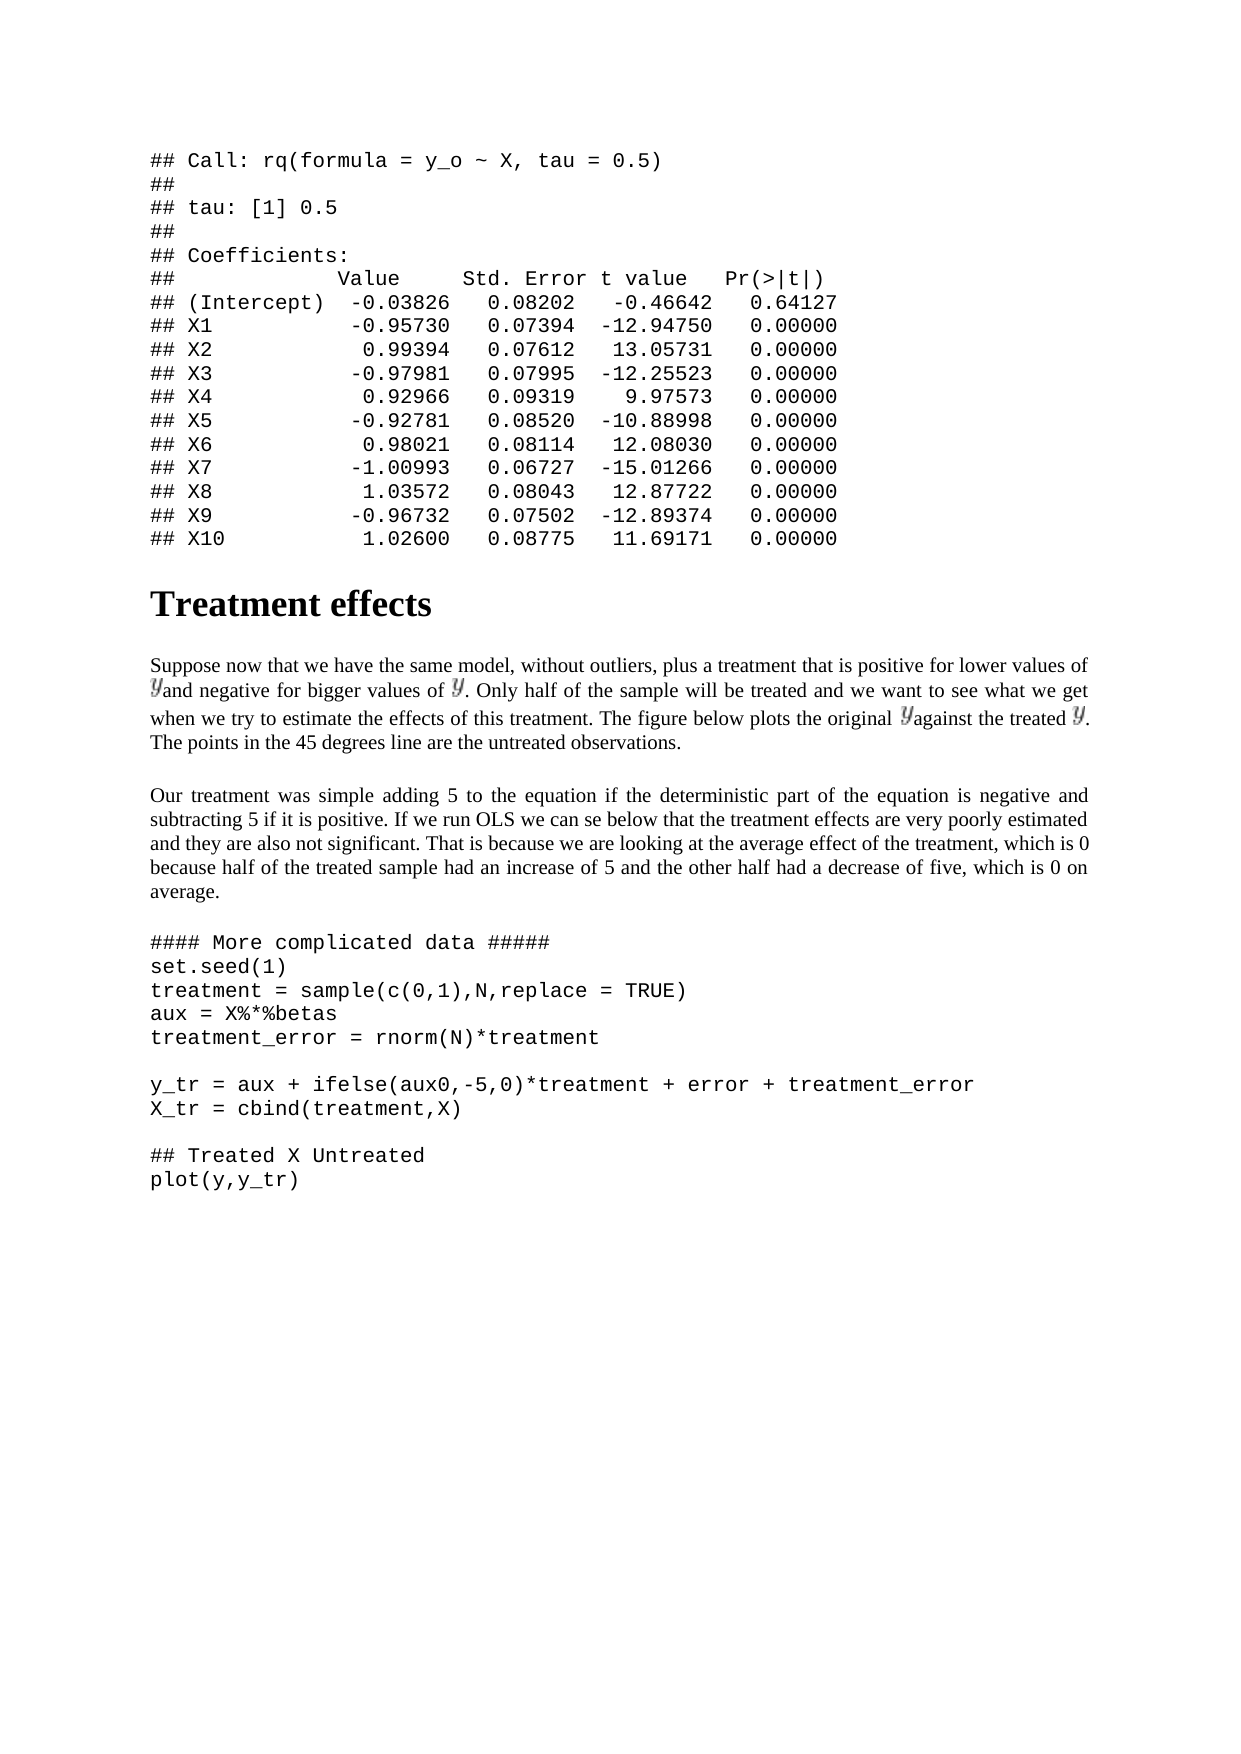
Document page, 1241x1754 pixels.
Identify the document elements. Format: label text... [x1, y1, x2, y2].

text ## X6 0.98021 0.08114 12.08030 0.00000 [150, 434, 1090, 457]
text ## [150, 221, 1090, 244]
text ## X9 -0.96732 0.07502 -12.89374 0.00000 [150, 505, 1090, 528]
picture [900, 706, 914, 725]
text ## X5 -0.92781 0.08520 -10.88998 0.00000 [150, 410, 1090, 434]
text ## Call: rq(formula = y_o ~ X, tau = 0.5) [150, 150, 1090, 174]
text ## Treated X Untreated [150, 1145, 1090, 1169]
text ## [150, 174, 1090, 197]
text treatment = sample(c(0,1),N,replace = TRUE) [150, 979, 1090, 1003]
text plot(y,y_tr) [150, 1169, 1090, 1192]
picture [451, 678, 465, 697]
text ## X10 1.02600 0.08775 11.69171 0.00000 [150, 528, 1090, 552]
text ## tau: [1] 0.5 [150, 197, 1090, 221]
text ## X2 0.99394 0.07612 13.05731 0.00000 [150, 339, 1090, 363]
text ## Coefficients: [150, 244, 1090, 268]
text y_tr = aux + ifelse(aux0,-5,0)*treatment + error + treatment_error [150, 1074, 1090, 1098]
text set.seed(1) [150, 956, 1090, 979]
text Our treatment was simple adding 5 to the equation if the deterministic part of the equation is negative and subtracting 5 if it is positive. If we run OLS we can se below that the treatment effects are very poorly estimated and they are also not significant. That is because we are looking at the average effect of the treatment, which is 0 because half of the treated sample had an increase of 5 and the other half had a decrease of five, which is 0 on average. [150, 783, 1090, 903]
picture [150, 678, 163, 697]
text ## Value Std. Error t value Pr(>|t|) [150, 268, 1090, 292]
text ## X8 1.03572 0.08043 12.87722 0.00000 [150, 481, 1090, 505]
text aux = X%*%betas [150, 1003, 1090, 1027]
text #### More complicated data ##### [150, 932, 1090, 956]
text ## X4 0.92966 0.09319 9.97573 0.00000 [150, 386, 1090, 410]
text ## X3 -0.97981 0.07995 -12.25523 0.00000 [150, 363, 1090, 386]
text Treatment effects [150, 581, 1090, 624]
text ## (Intercept) -0.03826 0.08202 -0.46642 0.64127 [150, 292, 1090, 316]
picture [1072, 706, 1085, 725]
text Suppose now that we have the same model, without outliers, plus a treatment that is positive for lower values of and negative for bigger values of . Only half of the sample will be treated and we want to see what we get when we try to estimate the effects of this treatment. The figure below plots the original against the treated . The points in the 45 degrees line are the untreated observations. [150, 653, 1090, 754]
text treatment_error = rnorm(N)*treatment [150, 1027, 1090, 1051]
text ## X7 -1.00993 0.06727 -15.01266 0.00000 [150, 457, 1090, 481]
text X_tr = cbind(treatment,X) [150, 1098, 1090, 1121]
text ## X1 -0.95730 0.07394 -12.94750 0.00000 [150, 316, 1090, 339]
